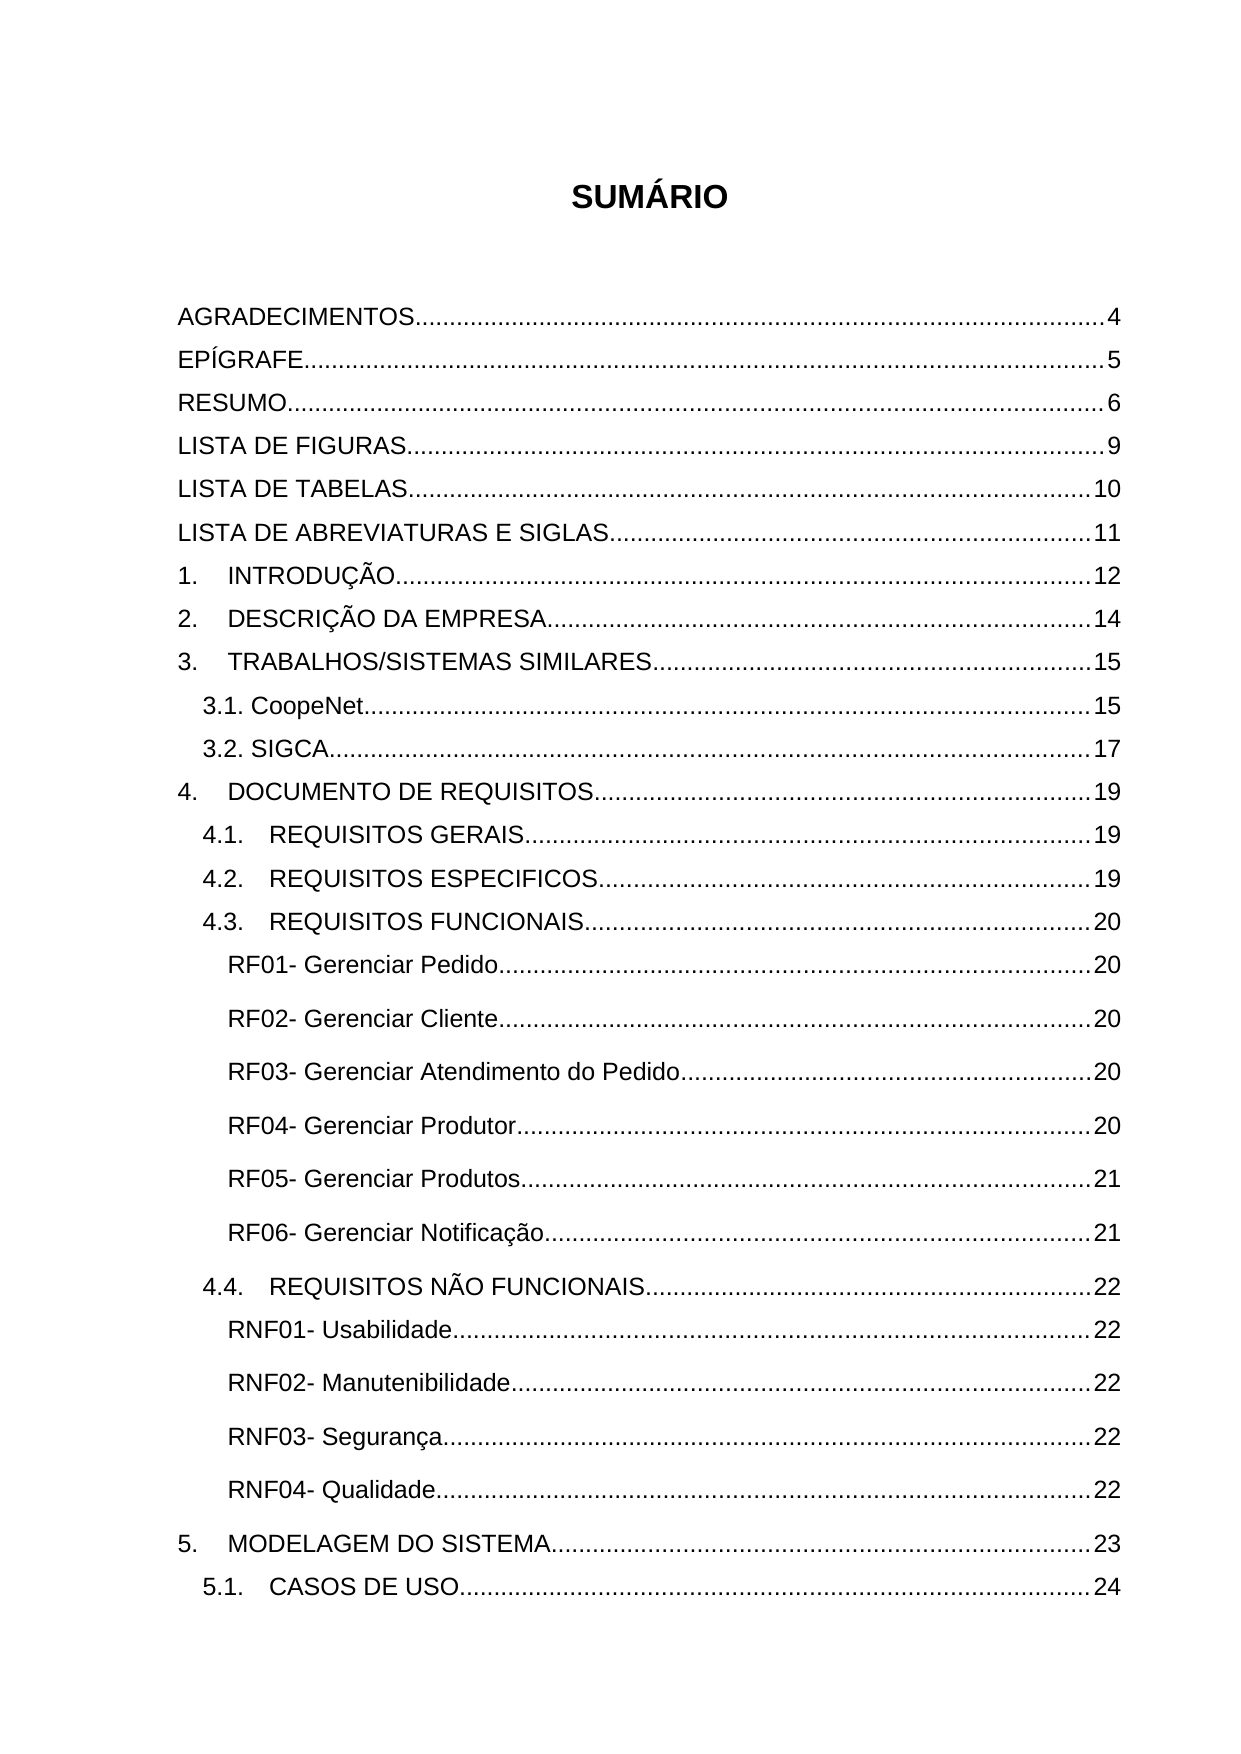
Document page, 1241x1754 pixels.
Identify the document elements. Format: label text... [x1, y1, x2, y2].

text RNF01- Usabilidade 22 [227, 1315, 1122, 1343]
text RF02- Gerenciar Cliente 20 [227, 1004, 1122, 1032]
text LISTA DE FIGURAS 9 [177, 431, 1122, 460]
text RF06- Gerenciar Notificação 21 [227, 1218, 1122, 1247]
text 3.2. SIGCA 17 [202, 734, 1122, 762]
text 4.4. REQUISITOS NÃO FUNCIONAIS 22 [202, 1271, 1122, 1300]
text 4.1. REQUISITOS GERAIS 19 [202, 820, 1122, 849]
text SUMÁRIO [177, 177, 1122, 216]
text LISTA DE ABREVIATURAS E SIGLAS 11 [177, 517, 1122, 546]
text 2. DESCRIÇÃO DA EMPRESA 14 [177, 604, 1122, 633]
text RF05- Gerenciar Produtos 21 [227, 1164, 1122, 1193]
text 4.2. REQUISITOS ESPECIFICOS 19 [202, 863, 1122, 892]
text LISTA DE TABELAS 10 [177, 474, 1122, 503]
text 3.1. CoopeNet 15 [202, 691, 1122, 719]
text RNF02- Manutenibilidade 22 [227, 1368, 1122, 1397]
text 5.1. CASOS DE USO 24 [202, 1572, 1122, 1601]
text RF01- Gerenciar Pedido 20 [227, 950, 1122, 979]
text RF03- Gerenciar Atendimento do Pedido 20 [227, 1057, 1122, 1086]
text 1. INTRODUÇÃO 12 [177, 561, 1122, 589]
text EPÍGRAFE 5 [177, 345, 1122, 374]
text 4. DOCUMENTO DE REQUISITOS 19 [177, 777, 1122, 806]
text AGRADECIMENTOS 4 [177, 302, 1122, 331]
text RNF04- Qualidade 22 [227, 1475, 1122, 1504]
text 5. MODELAGEM DO SISTEMA 23 [177, 1529, 1122, 1558]
text RESUMO 6 [177, 388, 1122, 417]
text 4.3. REQUISITOS FUNCIONAIS 20 [202, 907, 1122, 936]
text RF04- Gerenciar Produtor 20 [227, 1111, 1122, 1139]
text 3. TRABALHOS/SISTEMAS SIMILARES 15 [177, 647, 1122, 676]
text RNF03- Segurança 22 [227, 1422, 1122, 1451]
